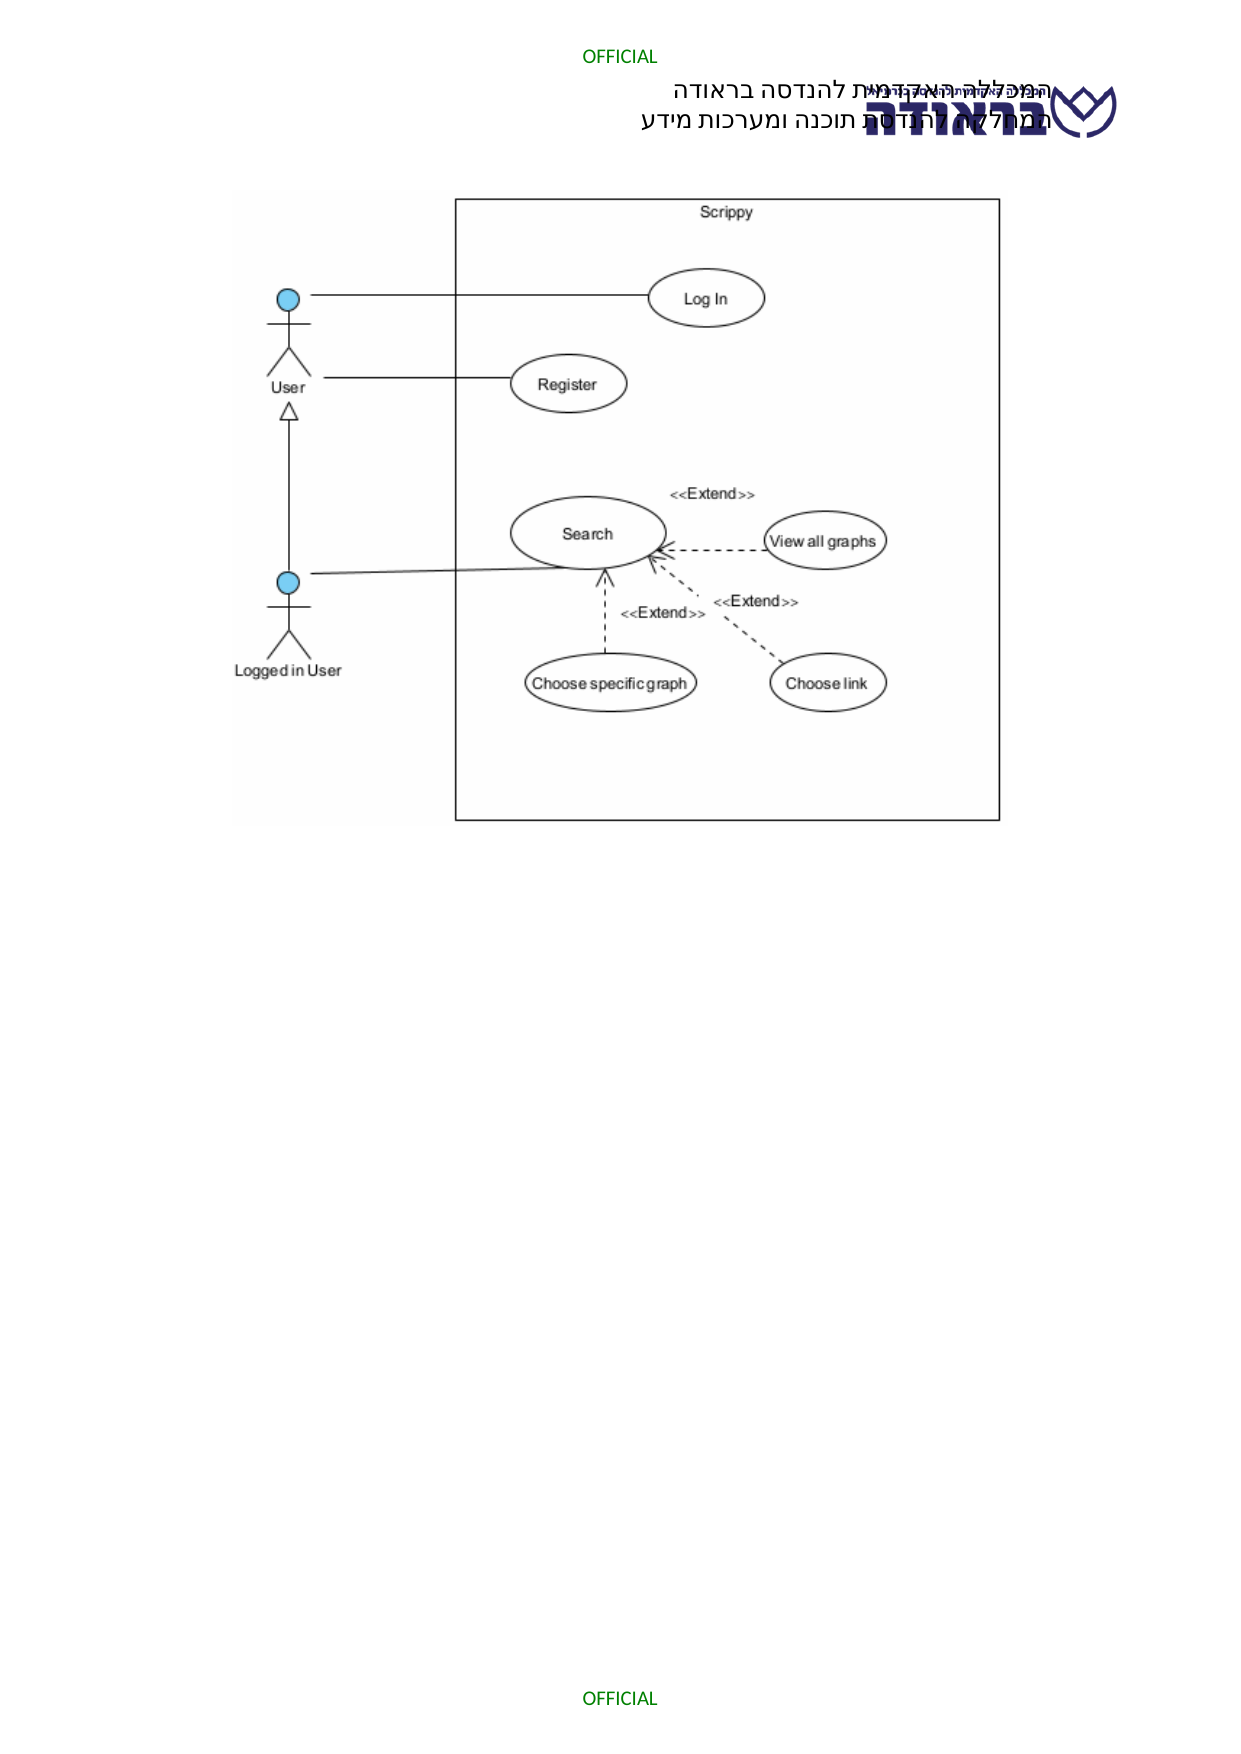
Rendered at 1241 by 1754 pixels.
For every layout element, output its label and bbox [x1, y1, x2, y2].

picture [232, 190, 1008, 826]
picture [858, 79, 1123, 143]
